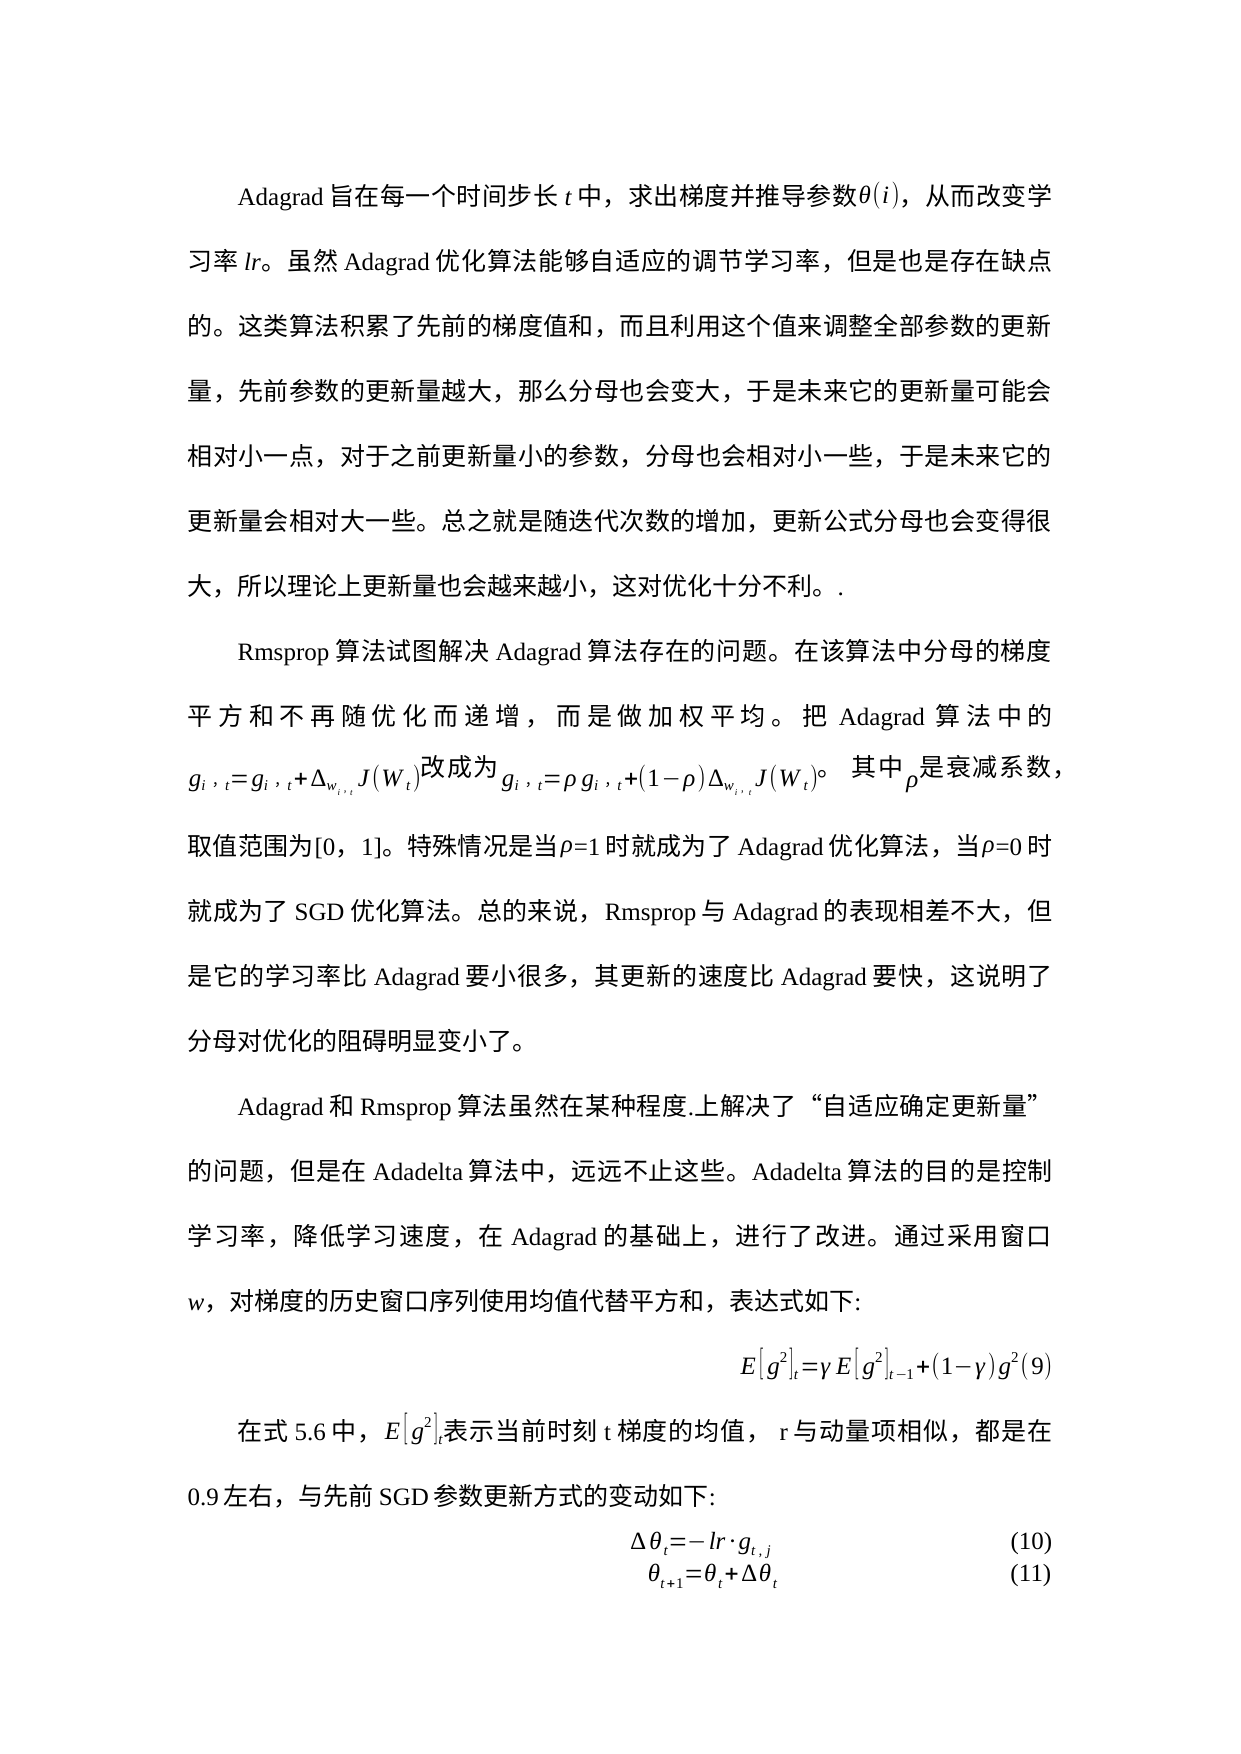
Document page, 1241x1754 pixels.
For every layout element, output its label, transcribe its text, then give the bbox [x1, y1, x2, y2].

text Adagrad旨在每一个时间步长t中，求出梯度并推导参数，从而改变学习率lr。虽然Adagrad优化算法能够自适应的调节学习率，但是也是存在缺点的。这类算法积累了先前的梯度值和，而且利用这个值来调整全部参数的更新量，先前参数的更新量越大，那么分母也会变大，于是未来它的更新量可能会相对小一点，对于之前更新量小的参数，分母也会相对小一些，于是未来它的更新量会相对大一些。总之就是随迭代次数的增加，更新公式分母也会变得很大，所以理论上更新量也会越来越小，这对优化十分不利。. [187, 162, 1053, 617]
text Adagrad和Rmsprop算法虽然在某种程度.上解决了“自适应确定更新量”的问题，但是在Adadelta算法中，远远不止这些。Adadelta算法的目的是控制学习率，降低学习速度，在Adagrad的基础上，进行了改进。通过采用窗口w，对梯度的历史窗口序列使用均值代替平方和，表达式如下: [187, 1072, 1053, 1332]
text 在式5.6中，表示当前时刻t梯度的均值， r与动量项相似，都是在0.9左右，与先前SGD参数更新方式的变动如下: [187, 1397, 1053, 1527]
text Rmsprop算法试图解决Adagrad算法存在的问题。在该算法中分母的梯度平方和不再随优化而递增，而是做加权平均。把Adagrad算法中的改成为。 其中是衰减系数，取值范围为[0，1]。特殊情况是当=1时就成为了Adagrad优化算法，当=0时就成为了SGD优化算法。总的来说，Rmsprop与Adagrad的表现相差不大，但是它的学习率比Adagrad要小很多，其更新的速度比Adagrad要快，这说明了分母对优化的阻碍明显变小了。 [187, 617, 1053, 1072]
